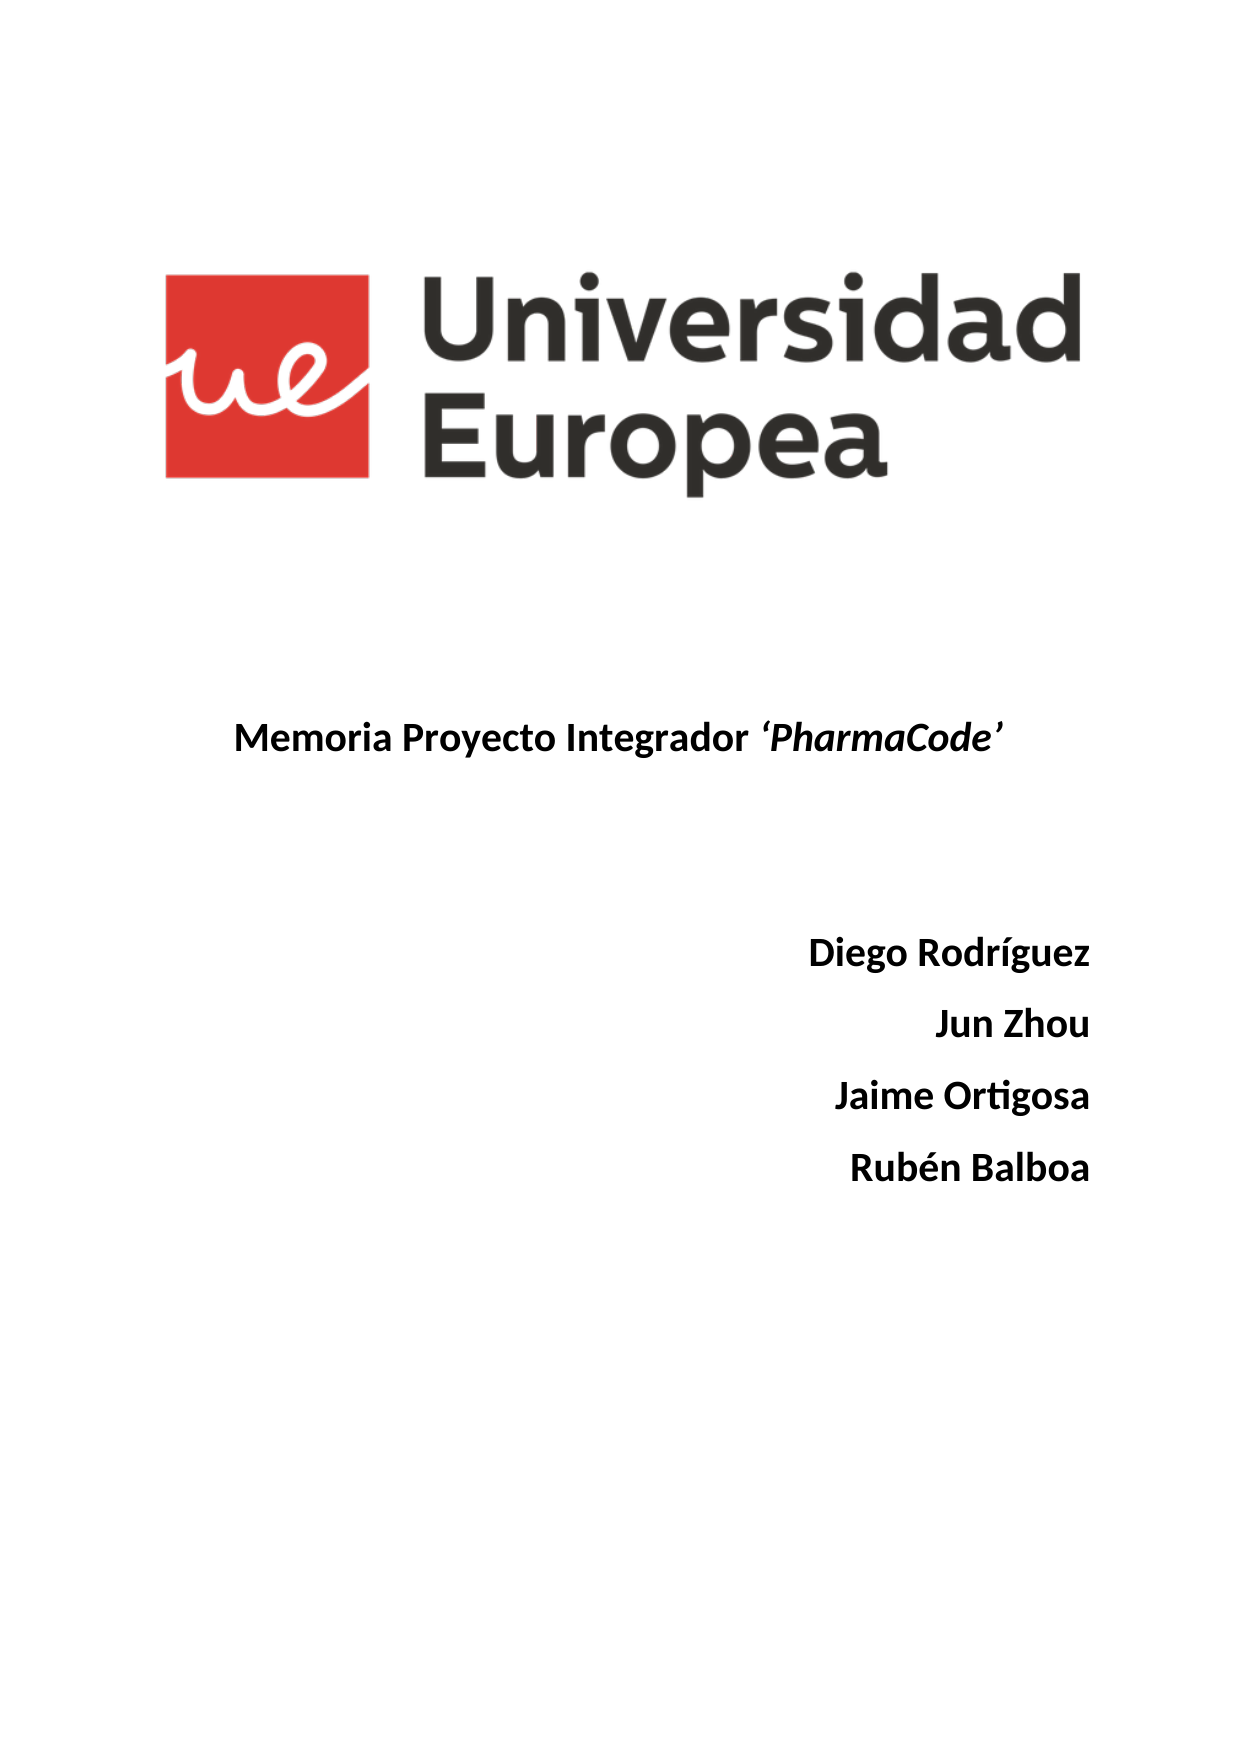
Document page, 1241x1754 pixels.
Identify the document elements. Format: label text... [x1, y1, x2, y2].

text Jun Zhou [150, 997, 1090, 1048]
text Rubén Balboa [150, 1141, 1090, 1191]
text Jaime Ortigosa [150, 1069, 1090, 1120]
text Memoria Proyecto Integrador ‘PharmaCode’ [150, 711, 1090, 762]
picture [150, 150, 1091, 621]
text Diego Rodríguez [150, 926, 1090, 977]
